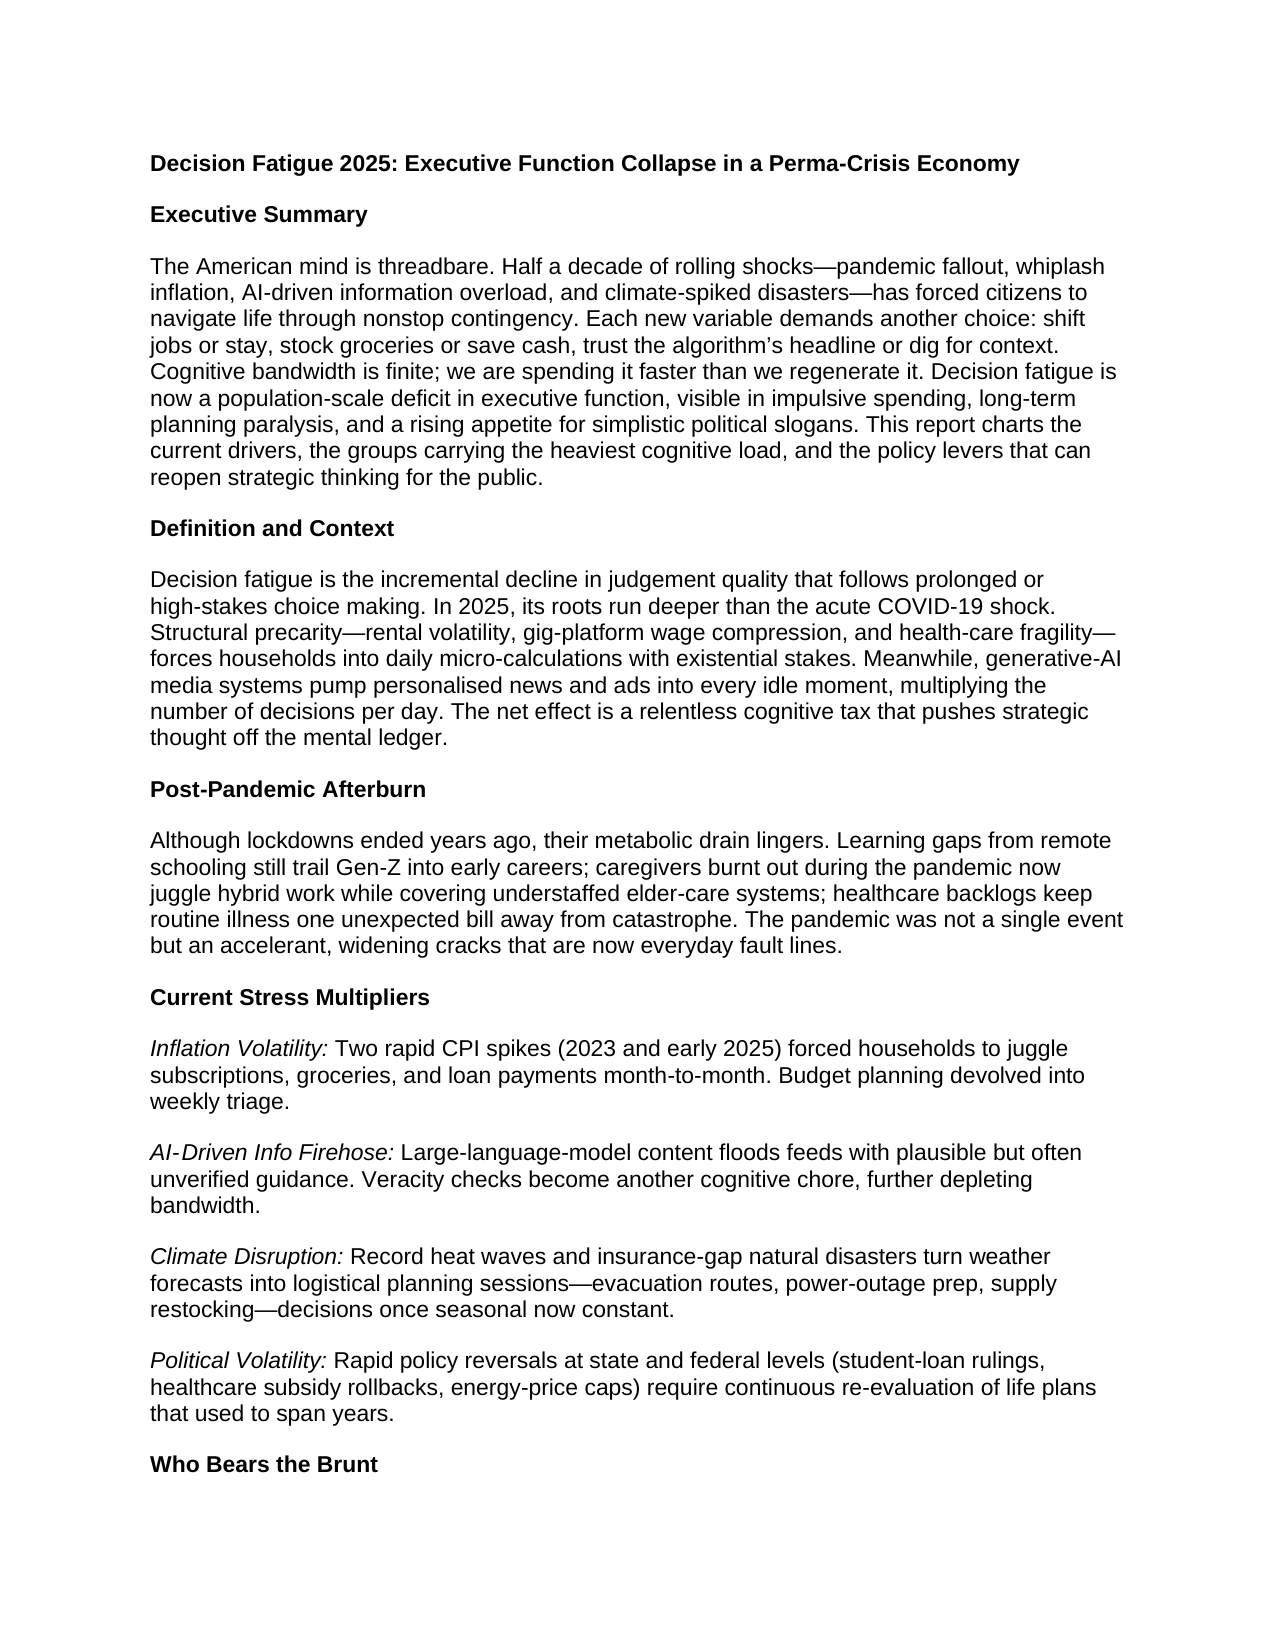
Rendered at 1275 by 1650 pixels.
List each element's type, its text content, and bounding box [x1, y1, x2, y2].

text Definition and Context [150, 515, 1125, 541]
text Decision fatigue is the incremental decline in judgement quality that follows prolonged or high‑stakes choice making. In 2025, its roots run deeper than the acute COVID‑19 shock. Structural precarity—rental volatility, gig‑platform wage compression, and health‑care fragility—forces households into daily micro‑calculations with existential stakes. Meanwhile, generative‑AI media systems pump personalised news and ads into every idle moment, multiplying the number of decisions per day. The net effect is a relentless cognitive tax that pushes strategic thought off the mental ledger. [150, 566, 1125, 751]
text Political Volatility: Rapid policy reversals at state and federal levels (student‑loan rulings, healthcare subsidy rollbacks, energy‑price caps) require continuous re‑evaluation of life plans that used to span years. [150, 1347, 1125, 1426]
text Although lockdowns ended years ago, their metabolic drain lingers. Learning gaps from remote schooling still trail Gen‑Z into early careers; caregivers burnt out during the pandemic now juggle hybrid work while covering understaffed elder‑care systems; healthcare backlogs keep routine illness one unexpected bill away from catastrophe. The pandemic was not a single event but an accelerant, widening cracks that are now everyday fault lines. [150, 827, 1125, 959]
text Current Stress Multipliers [150, 984, 1125, 1010]
text Who Bears the Brunt [150, 1451, 1125, 1478]
text AI‑Driven Info Firehose: Large‑language‑model content floods feeds with plausible but often unverified guidance. Veracity checks become another cognitive chore, further depleting bandwidth. [150, 1139, 1125, 1218]
text Inflation Volatility: Two rapid CPI spikes (2023 and early 2025) forced households to juggle subscriptions, groceries, and loan payments month‑to‑month. Budget planning devolved into weekly triage. [150, 1035, 1125, 1114]
text Executive Summary [150, 201, 1125, 228]
text Climate Disruption: Record heat waves and insurance‑gap natural disasters turn weather forecasts into logistical planning sessions—evacuation routes, power‑outage prep, supply restocking—decisions once seasonal now constant. [150, 1243, 1125, 1322]
text Decision Fatigue 2025: Executive Function Collapse in a Perma‑Crisis Economy [150, 150, 1125, 176]
text Post‑Pandemic Afterburn [150, 776, 1125, 802]
text The American mind is threadbare. Half a decade of rolling shocks—pandemic fallout, whiplash inflation, AI‑driven information overload, and climate‑spiked disasters—has forced citizens to navigate life through nonstop contingency. Each new variable demands another choice: shift jobs or stay, stock groceries or save cash, trust the algorithm’s headline or dig for context. Cognitive bandwidth is finite; we are spending it faster than we regenerate it. Decision fatigue is now a population‑scale deficit in executive function, visible in impulsive spending, long‑term planning paralysis, and a rising appetite for simplistic political slogans. This report charts the current drivers, the groups carrying the heaviest cognitive load, and the policy levers that can reopen strategic thinking for the public. [150, 253, 1125, 490]
